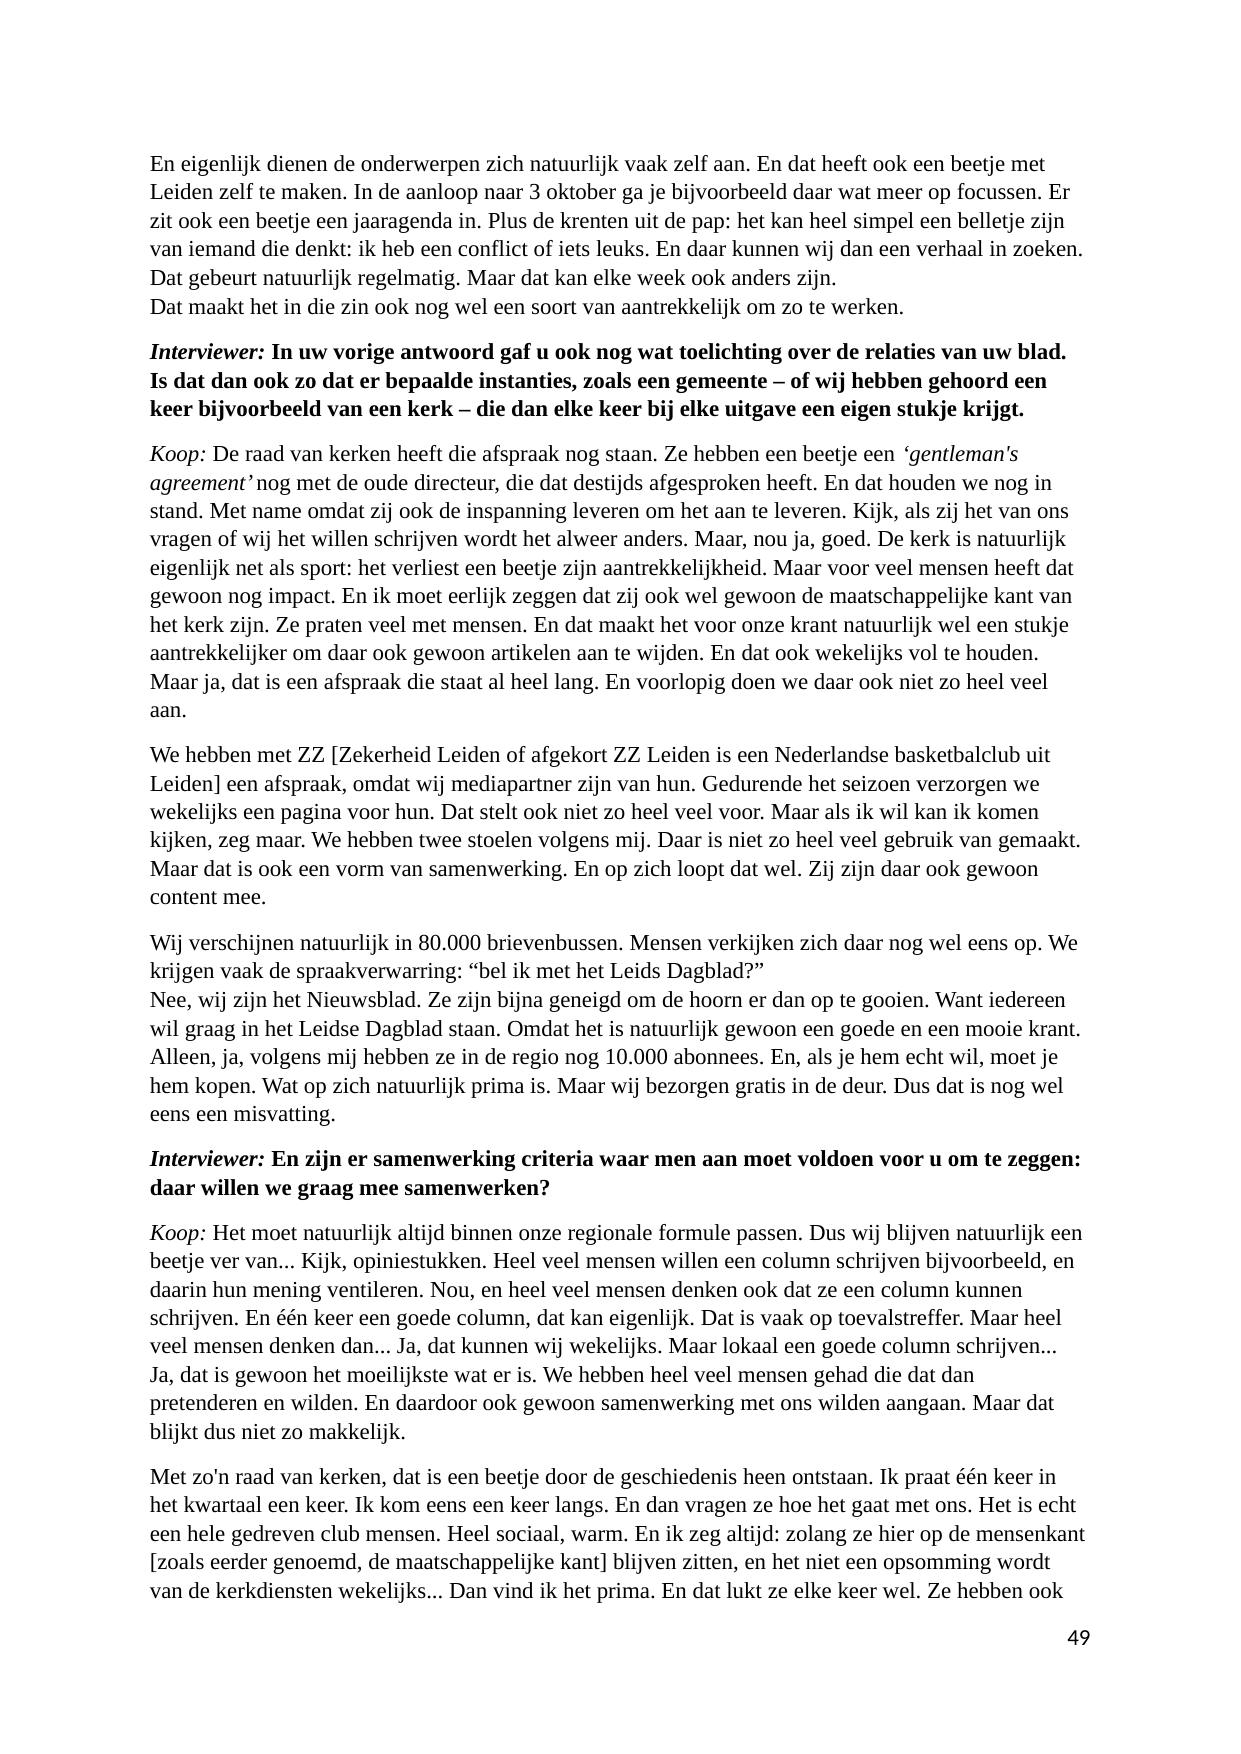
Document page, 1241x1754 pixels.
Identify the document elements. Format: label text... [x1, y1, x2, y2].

text Koop: Het moet natuurlijk altijd binnen onze regionale formule passen. Dus wij blijven natuurlijk een beetje ver van... Kijk, opiniestukken. Heel veel mensen willen een column schrijven bijvoorbeeld, en daarin hun mening ventileren. Nou, en heel veel mensen denken ook dat ze een column kunnen schrijven. En één keer een goede column, dat kan eigenlijk. Dat is vaak op toevalstreffer. Maar heel veel mensen denken dan... Ja, dat kunnen wij wekelijks. Maar lokaal een goede column schrijven... Ja, dat is gewoon het moeilijkste wat er is. We hebben heel veel mensen gehad die dat dan pretenderen en wilden. En daardoor ook gewoon samenwerking met ons wilden aangaan. Maar dat blijkt dus niet zo makkelijk. [149, 1219, 1089, 1444]
text Nee, wij zijn het Nieuwsblad. Ze zijn bijna geneigd om de hoorn er dan op te gooien. Want iedereen wil graag in het Leidse Dagblad staan. Omdat het is natuurlijk gewoon een goede en een mooie krant. Alleen, ja, volgens mij hebben ze in de regio nog 10.000 abonnees. En, als je hem echt wil, moet je hem kopen. Wat op zich natuurlijk prima is. Maar wij bezorgen gratis in de deur. Dus dat is nog wel eens een misvatting. [149, 986, 1089, 1126]
text Interviewer: En zijn er samenwerking criteria waar men aan moet voldoen voor u om te zeggen: daar willen we graag mee samenwerken? [149, 1145, 1089, 1200]
text En eigenlijk dienen de onderwerpen zich natuurlijk vaak zelf aan. En dat heeft ook een beetje met Leiden zelf te maken. In de aanloop naar 3 oktober ga je bijvoorbeeld daar wat meer op focussen. Er zit ook een beetje een jaaragenda in. Plus de krenten uit de pap: het kan heel simpel een belletje zijn van iemand die denkt: ik heb een conflict of iets leuks. En daar kunnen wij dan een verhaal in zoeken. Dat gebeurt natuurlijk regelmatig. Maar dat kan elke week ook anders zijn. [149, 150, 1089, 290]
text Koop: De raad van kerken heeft die afspraak nog staan. Ze hebben een beetje een ‘gentleman's agreement’ nog met de oude directeur, die dat destijds afgesproken heeft. En dat houden we nog in stand. Met name omdat zij ook de inspanning leveren om het aan te leveren. Kijk, als zij het van ons vragen of wij het willen schrijven wordt het alweer anders. Maar, nou ja, goed. De kerk is natuurlijk eigenlijk net als sport: het verliest een beetje zijn aantrekkelijkheid. Maar voor veel mensen heeft dat gewoon nog impact. En ik moet eerlijk zeggen dat zij ook wel gewoon de maatschappelijke kant van het kerk zijn. Ze praten veel met mensen. En dat maakt het voor onze krant natuurlijk wel een stukje aantrekkelijker om daar ook gewoon artikelen aan te wijden. En dat ook wekelijks vol te houden. Maar ja, dat is een afspraak die staat al heel lang. En voorlopig doen we daar ook niet zo heel veel aan. [149, 440, 1089, 722]
text We hebben met ZZ [Zekerheid Leiden of afgekort ZZ Leiden is een Nederlandse basketbalclub uit Leiden] een afspraak, omdat wij mediapartner zijn van hun. Gedurende het seizoen verzorgen we wekelijks een pagina voor hun. Dat stelt ook niet zo heel veel voor. Maar als ik wil kan ik komen kijken, zeg maar. We hebben twee stoelen volgens mij. Daar is niet zo heel veel gebruik van gemaakt. Maar dat is ook een vorm van samenwerking. En op zich loopt dat wel. Zij zijn daar ook gewoon content mee. [149, 741, 1089, 910]
text Interviewer: In uw vorige antwoord gaf u ook nog wat toelichting over de relaties van uw blad. Is dat dan ook zo dat er bepaalde instanties, zoals een gemeente – of wij hebben gehoord een keer bijvoorbeeld van een kerk – die dan elke keer bij elke uitgave een eigen stukje krijgt. [149, 338, 1089, 421]
text Wij verschijnen natuurlijk in 80.000 brievenbussen. Mensen verkijken zich daar nog wel eens op. We krijgen vaak de spraakverwarring: “bel ik met het Leids Dagblad?” [149, 928, 1089, 983]
text Dat maakt het in die zin ook nog wel een soort van aantrekkelijk om zo te werken. [149, 293, 1089, 319]
